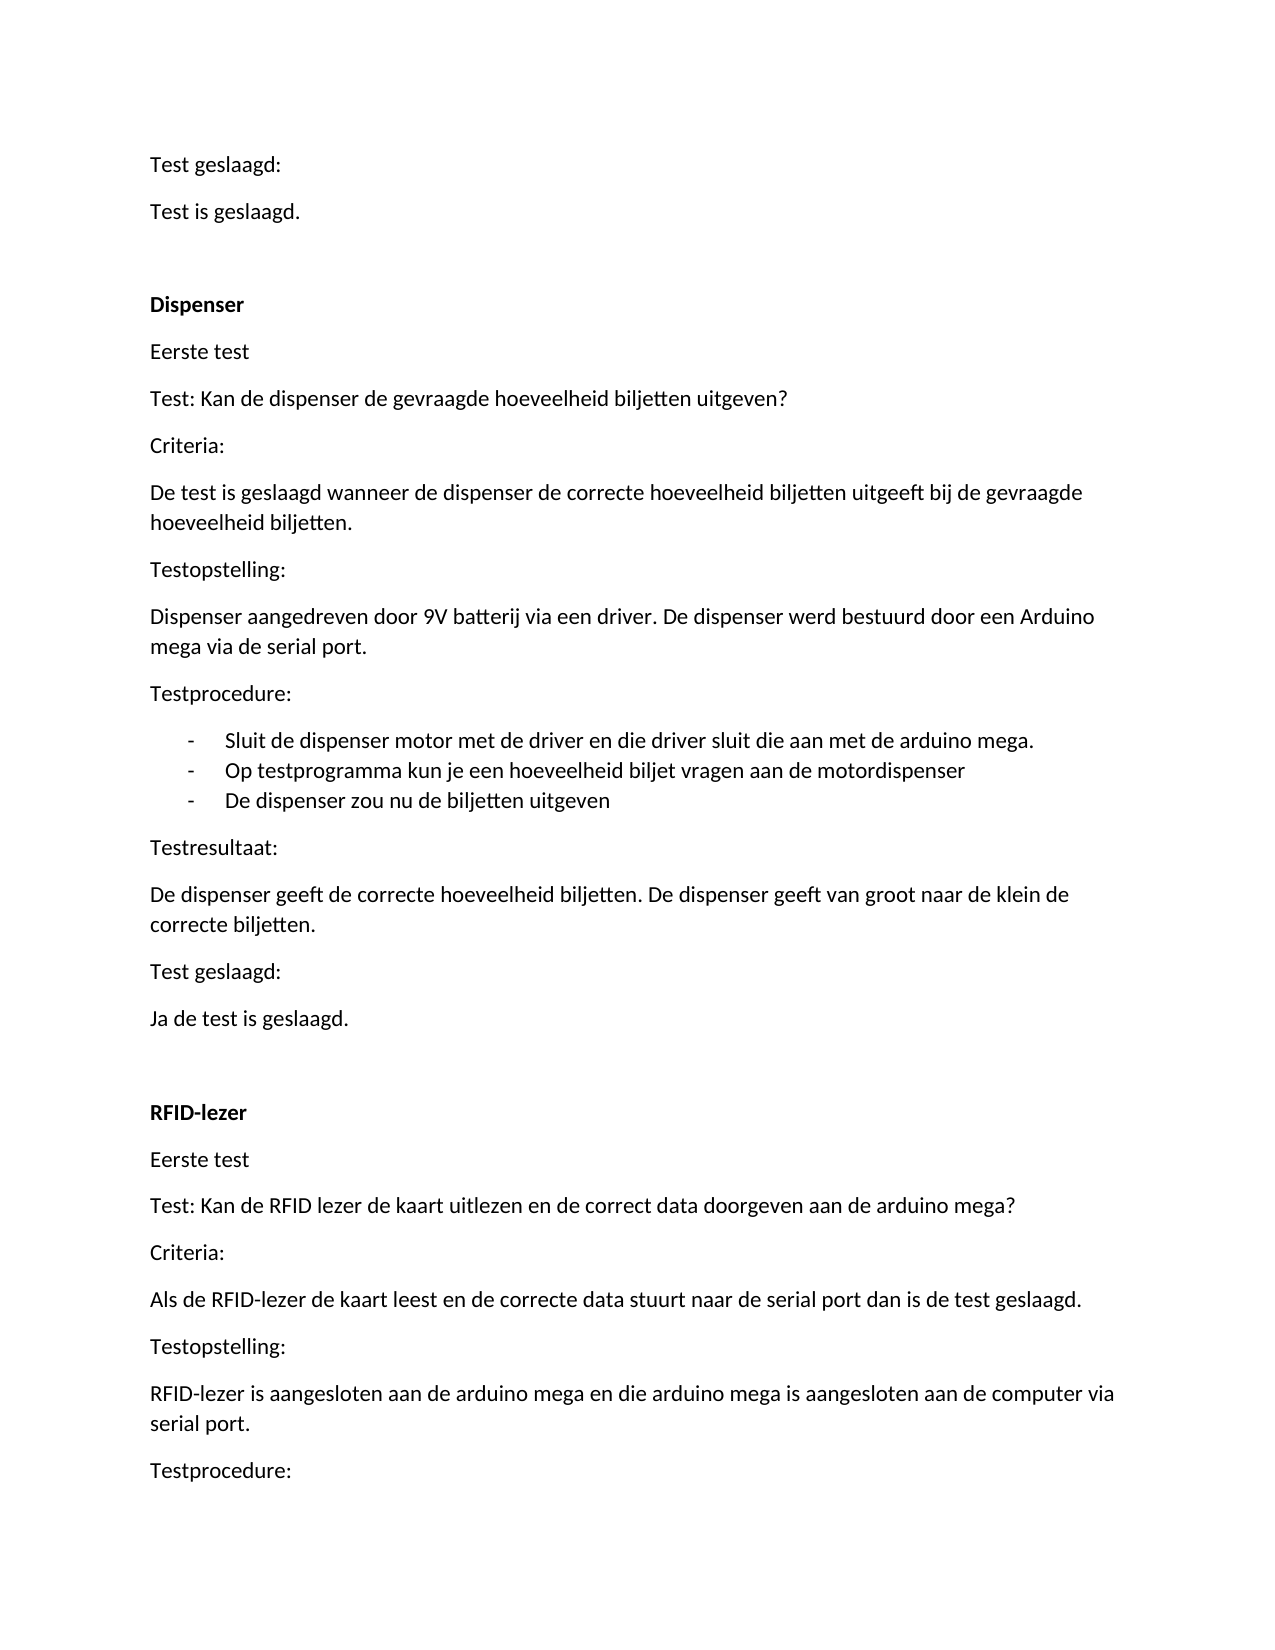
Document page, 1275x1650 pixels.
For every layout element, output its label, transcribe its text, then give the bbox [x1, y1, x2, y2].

text Testopstelling: [150, 555, 1125, 583]
text Dispenser [150, 291, 1125, 319]
text RFID-lezer [150, 1098, 1125, 1126]
text Dispenser aangedreven door 9V batterij via een driver. De dispenser werd bestuurd door een Arduino mega via de serial port. [150, 602, 1125, 660]
text Test: Kan de dispenser de gevraagde hoeveelheid biljetten uitgeven? [150, 384, 1125, 412]
text Criteria: [150, 431, 1125, 459]
text Als de RFID-lezer de kaart leest en de correcte data stuurt naar de serial port dan is de test geslaagd. [150, 1285, 1125, 1313]
list De dispenser zou nu de biljetten uitgeven [187, 786, 1125, 814]
text RFID-lezer is aangesloten aan de arduino mega en die arduino mega is aangesloten aan de computer via serial port. [150, 1379, 1125, 1437]
text Test geslaagd: [150, 150, 1125, 178]
text Testopstelling: [150, 1332, 1125, 1360]
text Test geslaagd: [150, 957, 1125, 985]
text De dispenser geeft de correcte hoeveelheid biljetten. De dispenser geeft van groot naar de klein de correcte biljetten. [150, 880, 1125, 938]
text Criteria: [150, 1238, 1125, 1267]
text Test: Kan de RFID lezer de kaart uitlezen en de correct data doorgeven aan de arduino mega? [150, 1192, 1125, 1220]
text Testprocedure: [150, 679, 1125, 707]
list Op testprogramma kun je een hoeveelheid biljet vragen aan de motordispenser [187, 756, 1125, 784]
list Sluit de dispenser motor met de driver en die driver sluit die aan met de arduino mega. [187, 726, 1125, 754]
text Testresultaat: [150, 833, 1125, 861]
text Eerste test [150, 1145, 1125, 1173]
text Eerste test [150, 337, 1125, 366]
text Test is geslaagd. [150, 197, 1125, 225]
text Testprocedure: [150, 1456, 1125, 1484]
text Ja de test is geslaagd. [150, 1004, 1125, 1032]
text De test is geslaagd wanneer de dispenser de correcte hoeveelheid biljetten uitgeeft bij de gevraagde hoeveelheid biljetten. [150, 478, 1125, 536]
